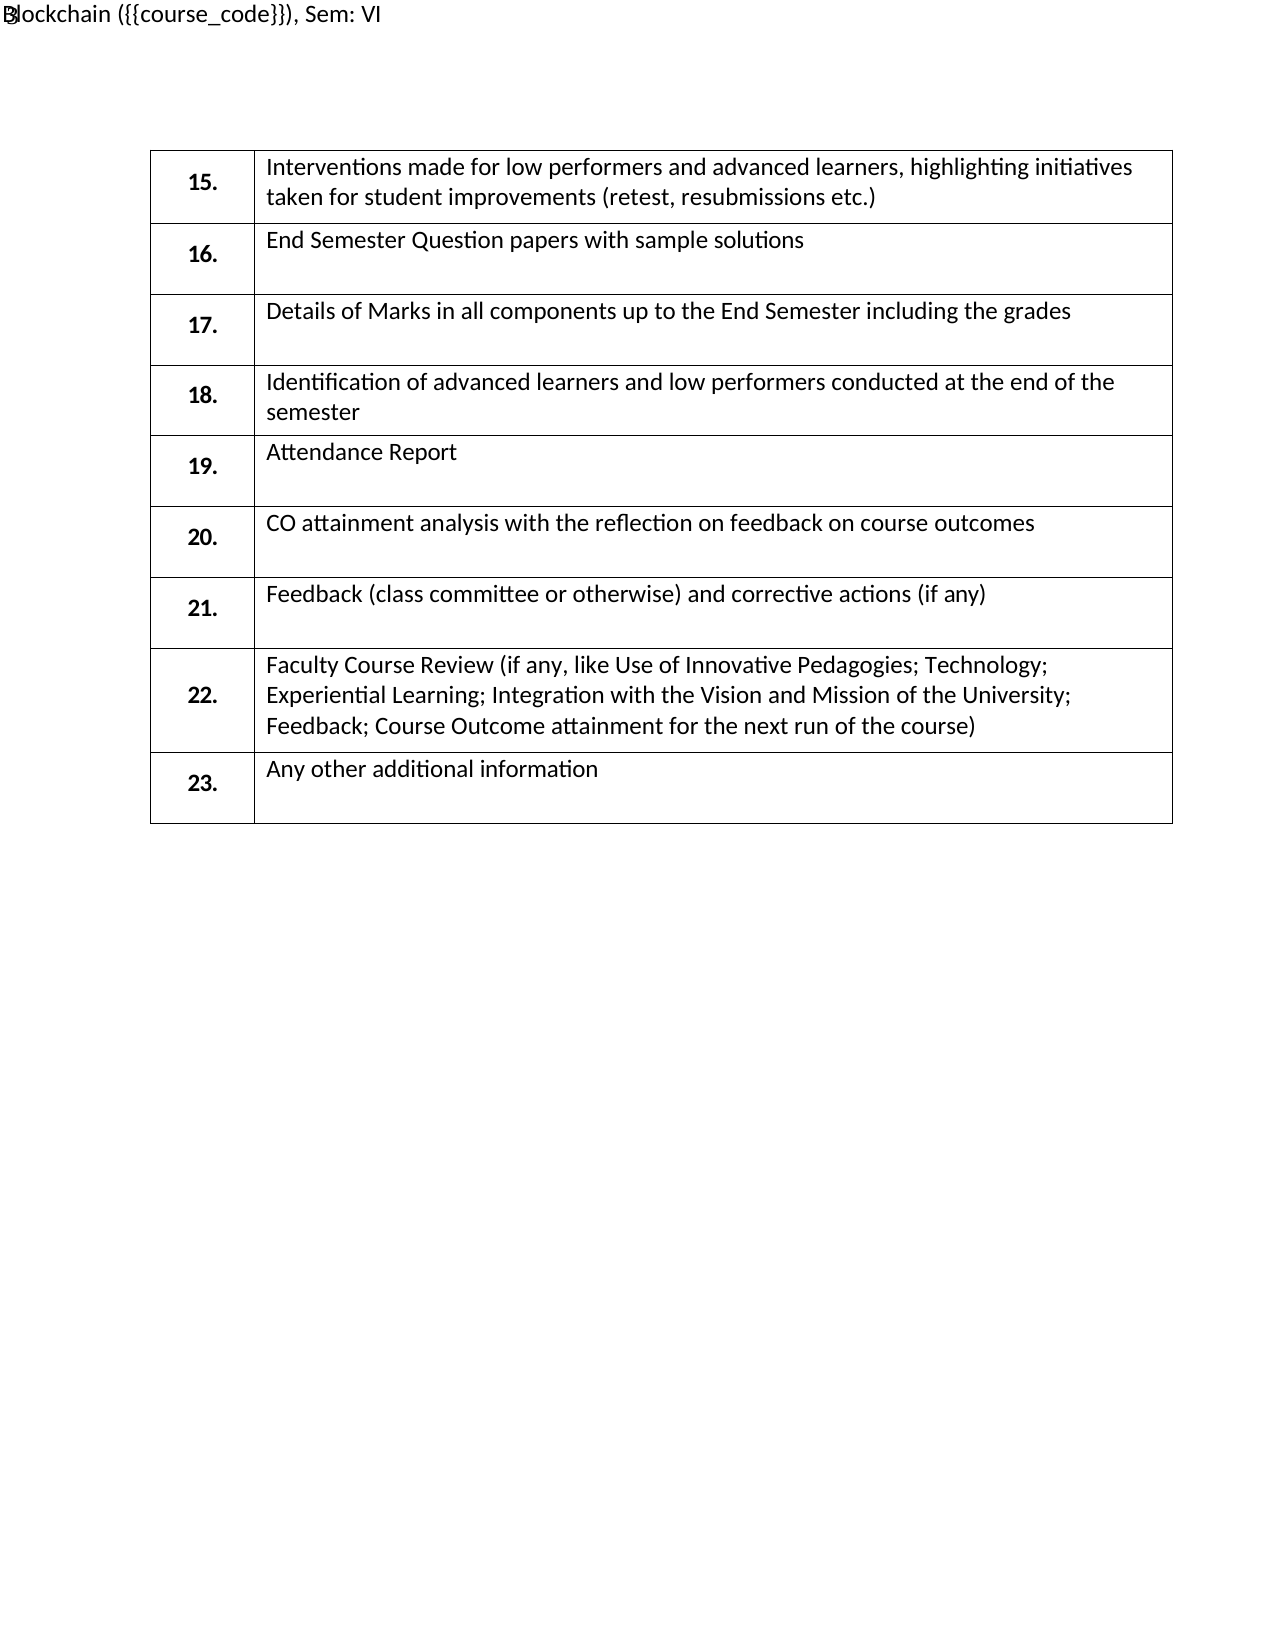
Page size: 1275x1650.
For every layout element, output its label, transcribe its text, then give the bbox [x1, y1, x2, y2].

table_cell End Semester Question papers with sample solutions [255, 224, 1172, 294]
table_cell 22. [151, 649, 254, 752]
table_cell 17. [151, 295, 254, 364]
table_cell Identification of advanced learners and low performers conducted at the end of the semester [255, 366, 1172, 435]
table_cell 21. [151, 578, 254, 648]
table_cell 18. [151, 366, 254, 435]
table_cell Details of Marks in all components up to the End Semester including the grades [255, 295, 1172, 364]
table_cell 16. [151, 224, 254, 294]
table_header 15. [151, 151, 254, 223]
table_header Interventions made for low performers and advanced learners, highlighting initiatives taken for student improvements (retest, resubmissions etc.) [255, 151, 1172, 223]
table_cell Faculty Course Review (if any, like Use of Innovative Pedagogies; Technology; Experiential Learning; Integration with the Vision and Mission of the University; Feedback; Course Outcome attainment for the next run of the course) [255, 649, 1172, 752]
table_cell 23. [151, 753, 254, 822]
table_cell Attendance Report [255, 436, 1172, 506]
table_cell Feedback (class committee or otherwise) and corrective actions (if any) [255, 578, 1172, 648]
table_cell 20. [151, 507, 254, 577]
table_cell 19. [151, 436, 254, 506]
table_cell CO attainment analysis with the reflection on feedback on course outcomes [255, 507, 1172, 577]
table_cell Any other additional information [255, 753, 1172, 822]
